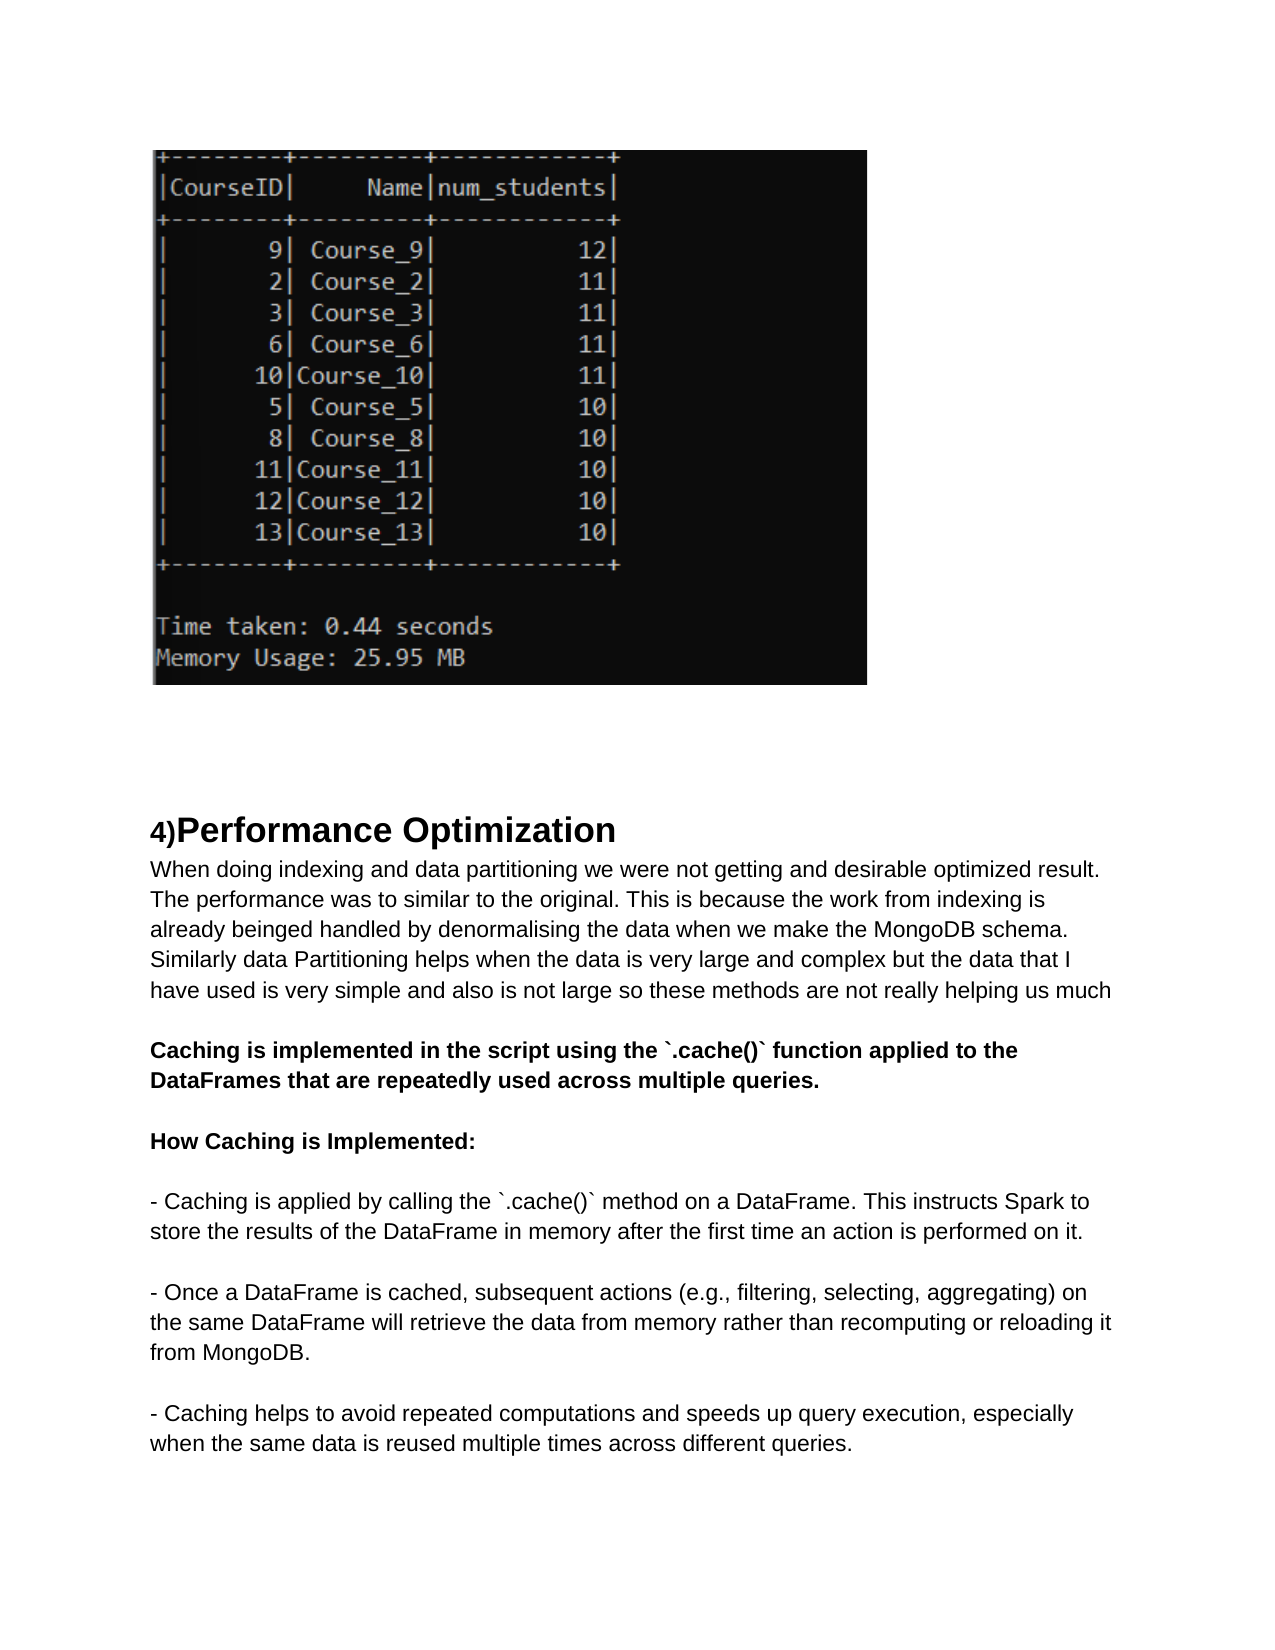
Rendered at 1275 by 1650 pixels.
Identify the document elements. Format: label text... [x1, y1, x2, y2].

text Caching is implemented in the script using the `.cache()` function applied to the DataFrames that are repeatedly used across multiple queries. [150, 1037, 1125, 1094]
text - Caching helps to avoid repeated computations and speeds up query execution, especially when the same data is reused multiple times across different queries. [150, 1399, 1125, 1456]
text 4)Performance Optimization [150, 809, 1125, 850]
picture [150, 150, 868, 685]
text - Once a DataFrame is cached, subsequent actions (e.g., filtering, selecting, aggregating) on the same DataFrame will retrieve the data from memory rather than recomputing or reloading it from MongoDB. [150, 1279, 1125, 1366]
text When doing indexing and data partitioning we were not getting and desirable optimized result. The performance was to similar to the original. This is because the work from indexing is already beinged handled by denormalising the data when we make the MongoDB schema. Similarly data Partitioning helps when the data is very large and complex but the data that I have used is very simple and also is not large so these methods are not really helping us much [150, 856, 1125, 1003]
text How Caching is Implemented: [150, 1128, 1125, 1154]
text - Caching is applied by calling the `.cache()` method on a DataFrame. This instructs Spark to store the results of the DataFrame in memory after the first time an action is performed on it. [150, 1188, 1125, 1245]
